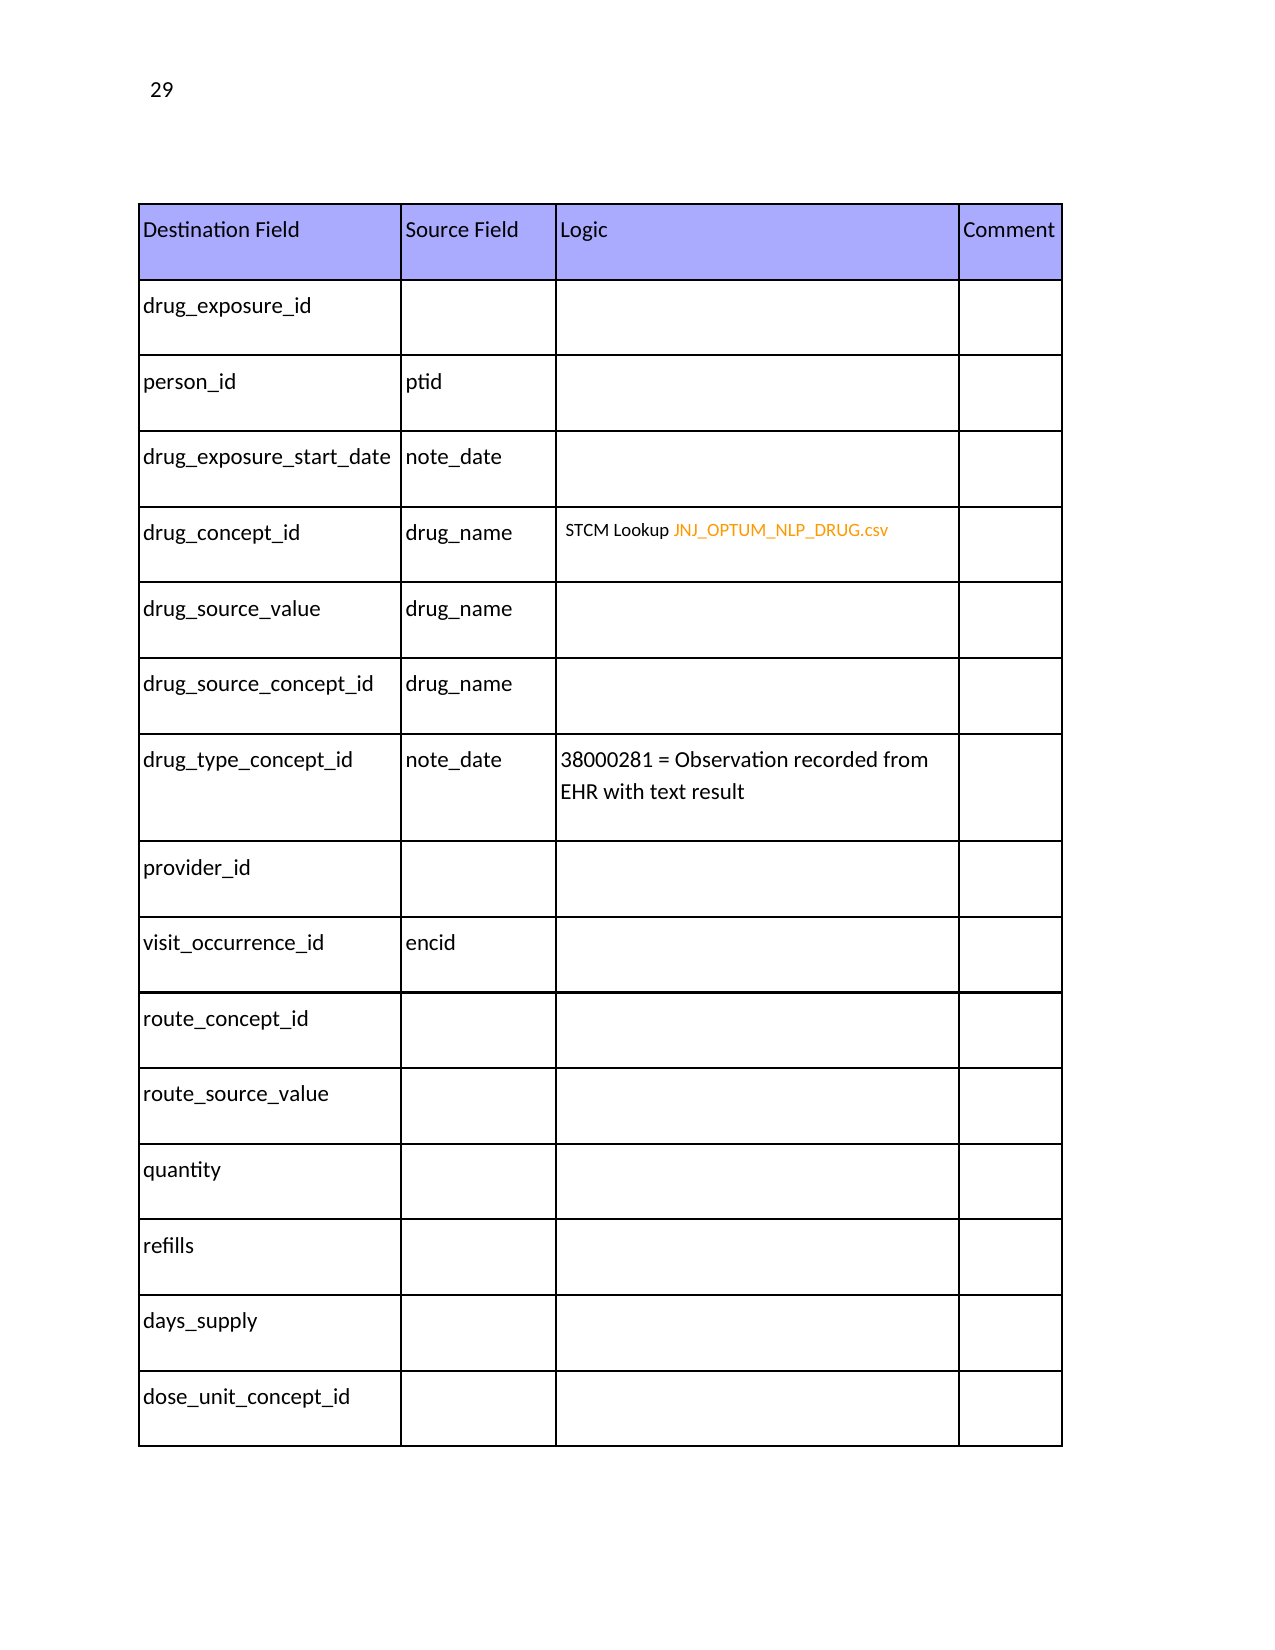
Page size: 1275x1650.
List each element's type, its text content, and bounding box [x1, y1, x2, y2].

table_header Comment [960, 205, 1061, 279]
table_cell [557, 1145, 958, 1218]
table_cell drug_name [402, 659, 555, 732]
table_cell route_source_value [140, 1069, 400, 1143]
table_header Destination Field [140, 205, 400, 279]
table_cell provider_id [140, 842, 400, 916]
table_cell 38000281 = Observation recorded from EHR with text result [557, 735, 958, 840]
table_cell [557, 1372, 958, 1445]
table_cell [960, 1220, 1061, 1294]
table_cell drug_source_concept_id [140, 659, 400, 732]
table_cell drug_name [402, 508, 555, 581]
table_cell drug_type_concept_id [140, 735, 400, 840]
table_cell refills [140, 1220, 400, 1294]
table_cell [402, 1069, 555, 1143]
table_header Source Field [402, 205, 555, 279]
table_cell ptid [402, 356, 555, 430]
table_cell [960, 1372, 1061, 1445]
table_cell encid [402, 918, 555, 991]
table_cell STCM Lookup JNJ_OPTUM_NLP_DRUG.csv [557, 508, 958, 581]
table_cell [557, 659, 958, 732]
table_cell [402, 994, 555, 1067]
table_cell days_supply [140, 1296, 400, 1369]
table_cell [960, 356, 1061, 430]
table_cell [557, 356, 958, 430]
table_cell [402, 842, 555, 916]
table_cell note_date [402, 735, 555, 840]
table_cell person_id [140, 356, 400, 430]
table_cell drug_source_value [140, 583, 400, 657]
table_cell [402, 1220, 555, 1294]
table_cell [402, 281, 555, 354]
table_cell [960, 994, 1061, 1067]
table_cell visit_occurrence_id [140, 918, 400, 991]
table_cell [557, 281, 958, 354]
table_cell [557, 994, 958, 1067]
table_cell note_date [402, 432, 555, 506]
table_cell [557, 1069, 958, 1143]
table_cell [402, 1296, 555, 1369]
table_cell [557, 918, 958, 991]
table_cell [960, 735, 1061, 840]
table_cell [960, 1069, 1061, 1143]
table_cell [960, 432, 1061, 506]
table_cell route_concept_id [140, 994, 400, 1067]
table_cell [557, 1296, 958, 1369]
table_cell drug_name [402, 583, 555, 657]
table_cell [557, 1220, 958, 1294]
table_cell quantity [140, 1145, 400, 1218]
table_cell [402, 1372, 555, 1445]
table_cell [960, 918, 1061, 991]
table_cell [960, 1145, 1061, 1218]
table_cell [960, 1296, 1061, 1369]
table_cell dose_unit_concept_id [140, 1372, 400, 1445]
table_cell [557, 842, 958, 916]
table_cell [960, 842, 1061, 916]
table_cell drug_exposure_start_date [140, 432, 400, 506]
table_cell [960, 508, 1061, 581]
table_header Logic [557, 205, 958, 279]
table_cell [557, 432, 958, 506]
table_cell [960, 583, 1061, 657]
table_cell [960, 281, 1061, 354]
table_cell [402, 1145, 555, 1218]
table_cell drug_exposure_id [140, 281, 400, 354]
table_cell [960, 659, 1061, 732]
table_cell drug_concept_id [140, 508, 400, 581]
table_cell [557, 583, 958, 657]
